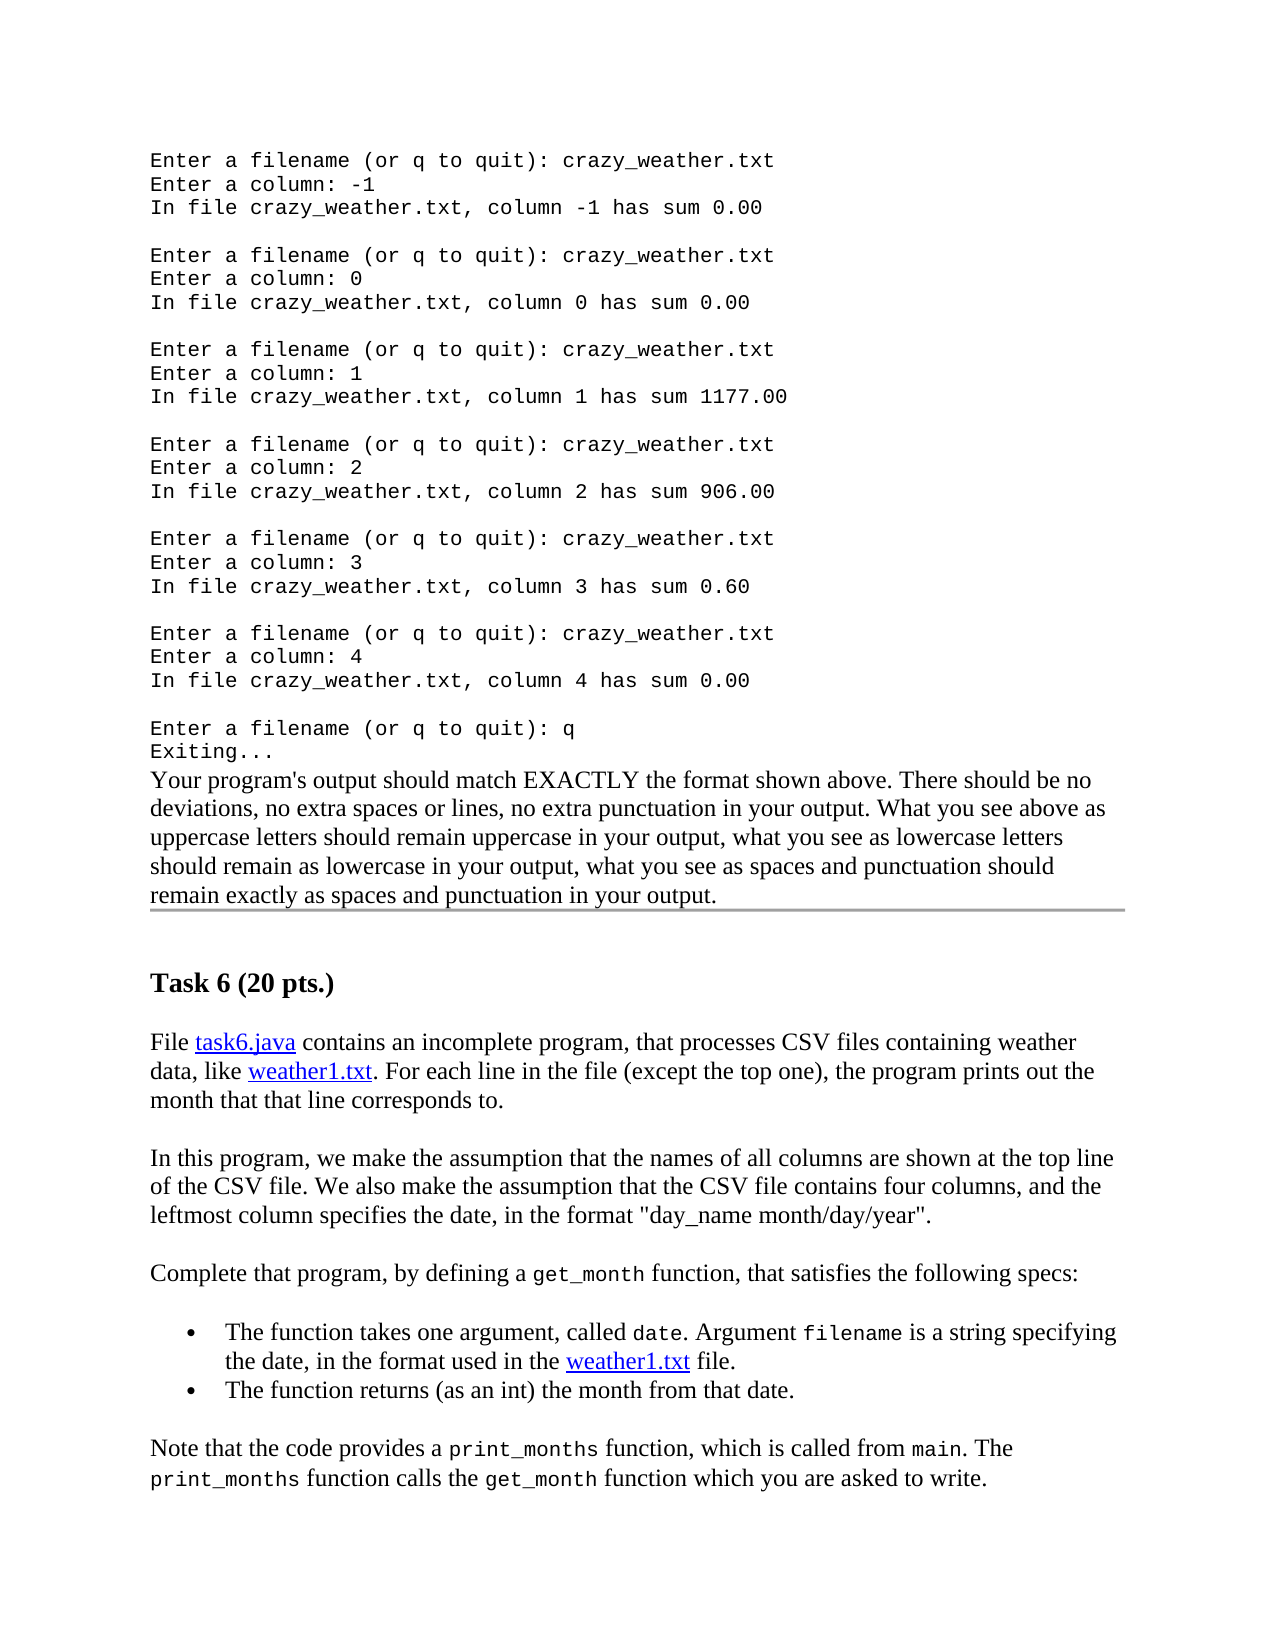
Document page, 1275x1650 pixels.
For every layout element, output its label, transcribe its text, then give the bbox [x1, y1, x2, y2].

text In file crazy_weather.txt, column -1 has sum 0.00 [150, 197, 1125, 221]
text In file crazy_weather.txt, column 1 has sum 1177.00 [150, 386, 1125, 410]
text Enter a filename (or q to quit): crazy_weather.txt [150, 150, 1125, 174]
text Enter a filename (or q to quit): crazy_weather.txt [150, 244, 1125, 268]
text Enter a filename (or q to quit): crazy_weather.txt [150, 339, 1125, 363]
text Enter a column: 0 [150, 268, 1125, 292]
list The function returns (as an int) the month from that date. [187, 1375, 1125, 1404]
text Your program's output should match EXACTLY the format shown above. There should be no deviations, no extra spaces or lines, no extra punctuation in your output. What you see above as uppercase letters should remain uppercase in your output, what you see as lowercase letters should remain as lowercase in your output, what you see as spaces and punctuation should remain exactly as spaces and punctuation in your output. [150, 765, 1125, 908]
text Exiting... [150, 741, 1125, 765]
text Enter a column: 2 [150, 457, 1125, 481]
text Enter a column: -1 [150, 174, 1125, 197]
text Enter a column: 4 [150, 647, 1125, 670]
list The function takes one argument, called date. Argument filename is a string specifying the date, in the format used in the weather1.txt file. [187, 1317, 1125, 1375]
text Note that the code provides a print_months function, which is called from main. The print_months function calls the get_month function which you are asked to write. [150, 1433, 1125, 1492]
text Enter a column: 1 [150, 363, 1125, 386]
text In file crazy_weather.txt, column 4 has sum 0.00 [150, 670, 1125, 694]
text Enter a filename (or q to quit): crazy_weather.txt [150, 434, 1125, 457]
text In this program, we make the assumption that the names of all columns are shown at the top line of the CSV file. We also make the assumption that the CSV file contains four columns, and the leftmost column specifies the date, in the format "day_name month/day/year". [150, 1143, 1125, 1229]
text In file crazy_weather.txt, column 3 has sum 0.60 [150, 576, 1125, 599]
text Enter a filename (or q to quit): crazy_weather.txt [150, 528, 1125, 552]
text In file crazy_weather.txt, column 2 has sum 906.00 [150, 481, 1125, 505]
text In file crazy_weather.txt, column 0 has sum 0.00 [150, 292, 1125, 316]
text Enter a column: 3 [150, 552, 1125, 576]
text Complete that program, by defining a get_month function, that satisfies the following specs: [150, 1258, 1125, 1288]
text File task6.java contains an incomplete program, that processes CSV files containing weather data, like weather1.txt. For each line in the file (except the top one), the program prints out the month that that line corresponds to. [150, 1027, 1125, 1113]
text Task 6 (20 pts.) [150, 966, 1125, 998]
text Enter a filename (or q to quit): q [150, 717, 1125, 741]
text Enter a filename (or q to quit): crazy_weather.txt [150, 623, 1125, 647]
